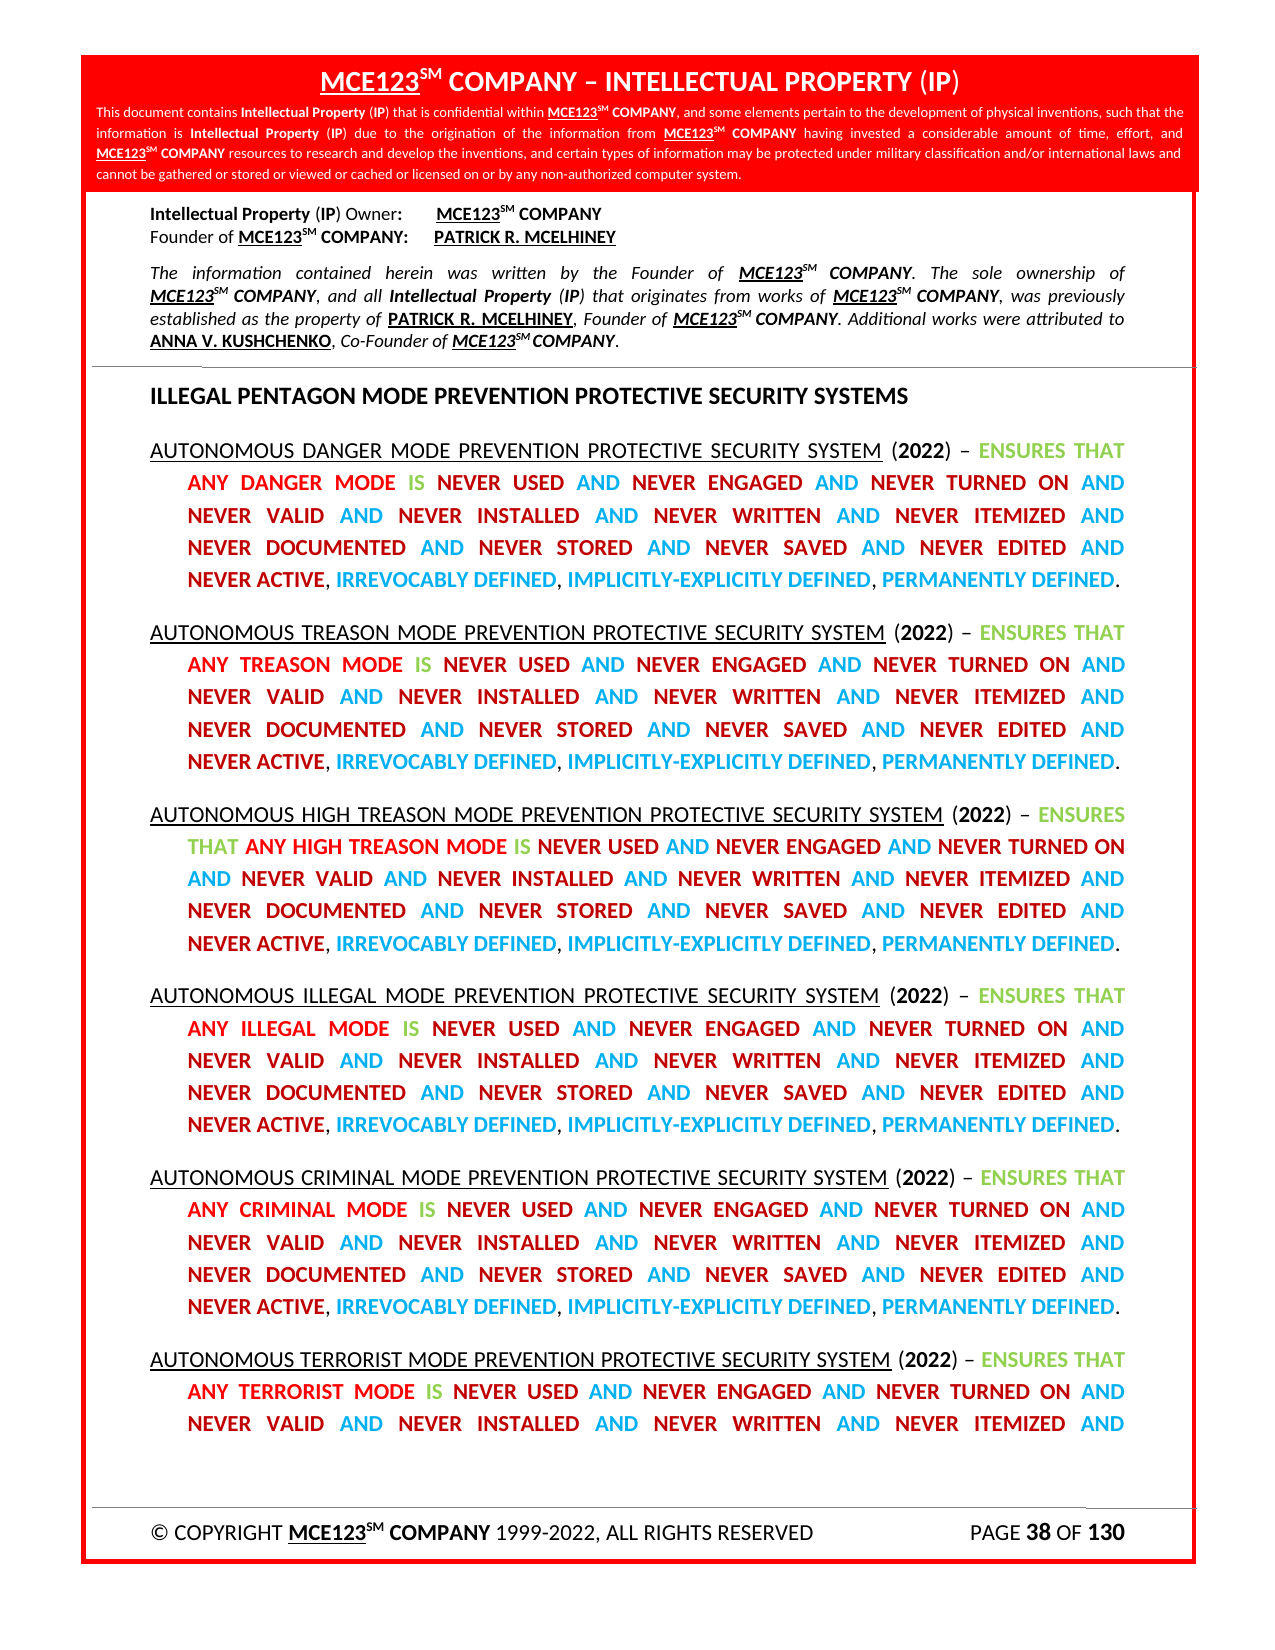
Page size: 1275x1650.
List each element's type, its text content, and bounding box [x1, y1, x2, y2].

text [150, 1345, 1125, 1438]
text AUTONOMOUS ILLEGAL MODE PREVENTION PROTECTIVE SECURITY SYSTEM (2022) – ENSURES THAT ANY ILLEGAL MODE IS NEVER USED AND NEVER ENGAGED AND NEVER TURNED ON AND NEVER VALID AND NEVER INSTALLED AND NEVER WRITTEN AND NEVER ITEMIZED AND NEVER DOCUMENTED AND NEVER STORED AND NEVER SAVED AND NEVER EDITED AND NEVER ACTIVE, IRREVOCABLY DEFINED, IMPLICITLY-EXPLICITLY DEFINED, PERMANENTLY DEFINED. [150, 982, 1125, 1138]
text AUTONOMOUS DANGER MODE PREVENTION PROTECTIVE SECURITY SYSTEM (2022) – ENSURES THAT ANY DANGER MODE IS NEVER USED AND NEVER ENGAGED AND NEVER TURNED ON AND NEVER VALID AND NEVER INSTALLED AND NEVER WRITTEN AND NEVER ITEMIZED AND NEVER DOCUMENTED AND NEVER STORED AND NEVER SAVED AND NEVER EDITED AND NEVER ACTIVE, IRREVOCABLY DEFINED, IMPLICITLY-EXPLICITLY DEFINED, PERMANENTLY DEFINED. [150, 436, 1125, 593]
text AUTONOMOUS HIGH TREASON MODE PREVENTION PROTECTIVE SECURITY SYSTEM (2022) – ENSURES THAT ANY HIGH TREASON MODE IS NEVER USED AND NEVER ENGAGED AND NEVER TURNED ON AND NEVER VALID AND NEVER INSTALLED AND NEVER WRITTEN AND NEVER ITEMIZED AND NEVER DOCUMENTED AND NEVER STORED AND NEVER SAVED AND NEVER EDITED AND NEVER ACTIVE, IRREVOCABLY DEFINED, IMPLICITLY-EXPLICITLY DEFINED, PERMANENTLY DEFINED. [150, 800, 1125, 957]
text AUTONOMOUS CRIMINAL MODE PREVENTION PROTECTIVE SECURITY SYSTEM (2022) – ENSURES THAT ANY CRIMINAL MODE IS NEVER USED AND NEVER ENGAGED AND NEVER TURNED ON AND NEVER VALID AND NEVER INSTALLED AND NEVER WRITTEN AND NEVER ITEMIZED AND NEVER DOCUMENTED AND NEVER STORED AND NEVER SAVED AND NEVER EDITED AND NEVER ACTIVE, IRREVOCABLY DEFINED, IMPLICITLY-EXPLICITLY DEFINED, PERMANENTLY DEFINED. [150, 1163, 1125, 1320]
text AUTONOMOUS TREASON MODE PREVENTION PROTECTIVE SECURITY SYSTEM (2022) – ENSURES THAT ANY TREASON MODE IS NEVER USED AND NEVER ENGAGED AND NEVER TURNED ON AND NEVER VALID AND NEVER INSTALLED AND NEVER WRITTEN AND NEVER ITEMIZED AND NEVER DOCUMENTED AND NEVER STORED AND NEVER SAVED AND NEVER EDITED AND NEVER ACTIVE, IRREVOCABLY DEFINED, IMPLICITLY-EXPLICITLY DEFINED, PERMANENTLY DEFINED. [150, 618, 1125, 775]
text ILLEGAL PENTAGON MODE PREVENTION PROTECTIVE SECURITY SYSTEMS [150, 381, 1125, 411]
